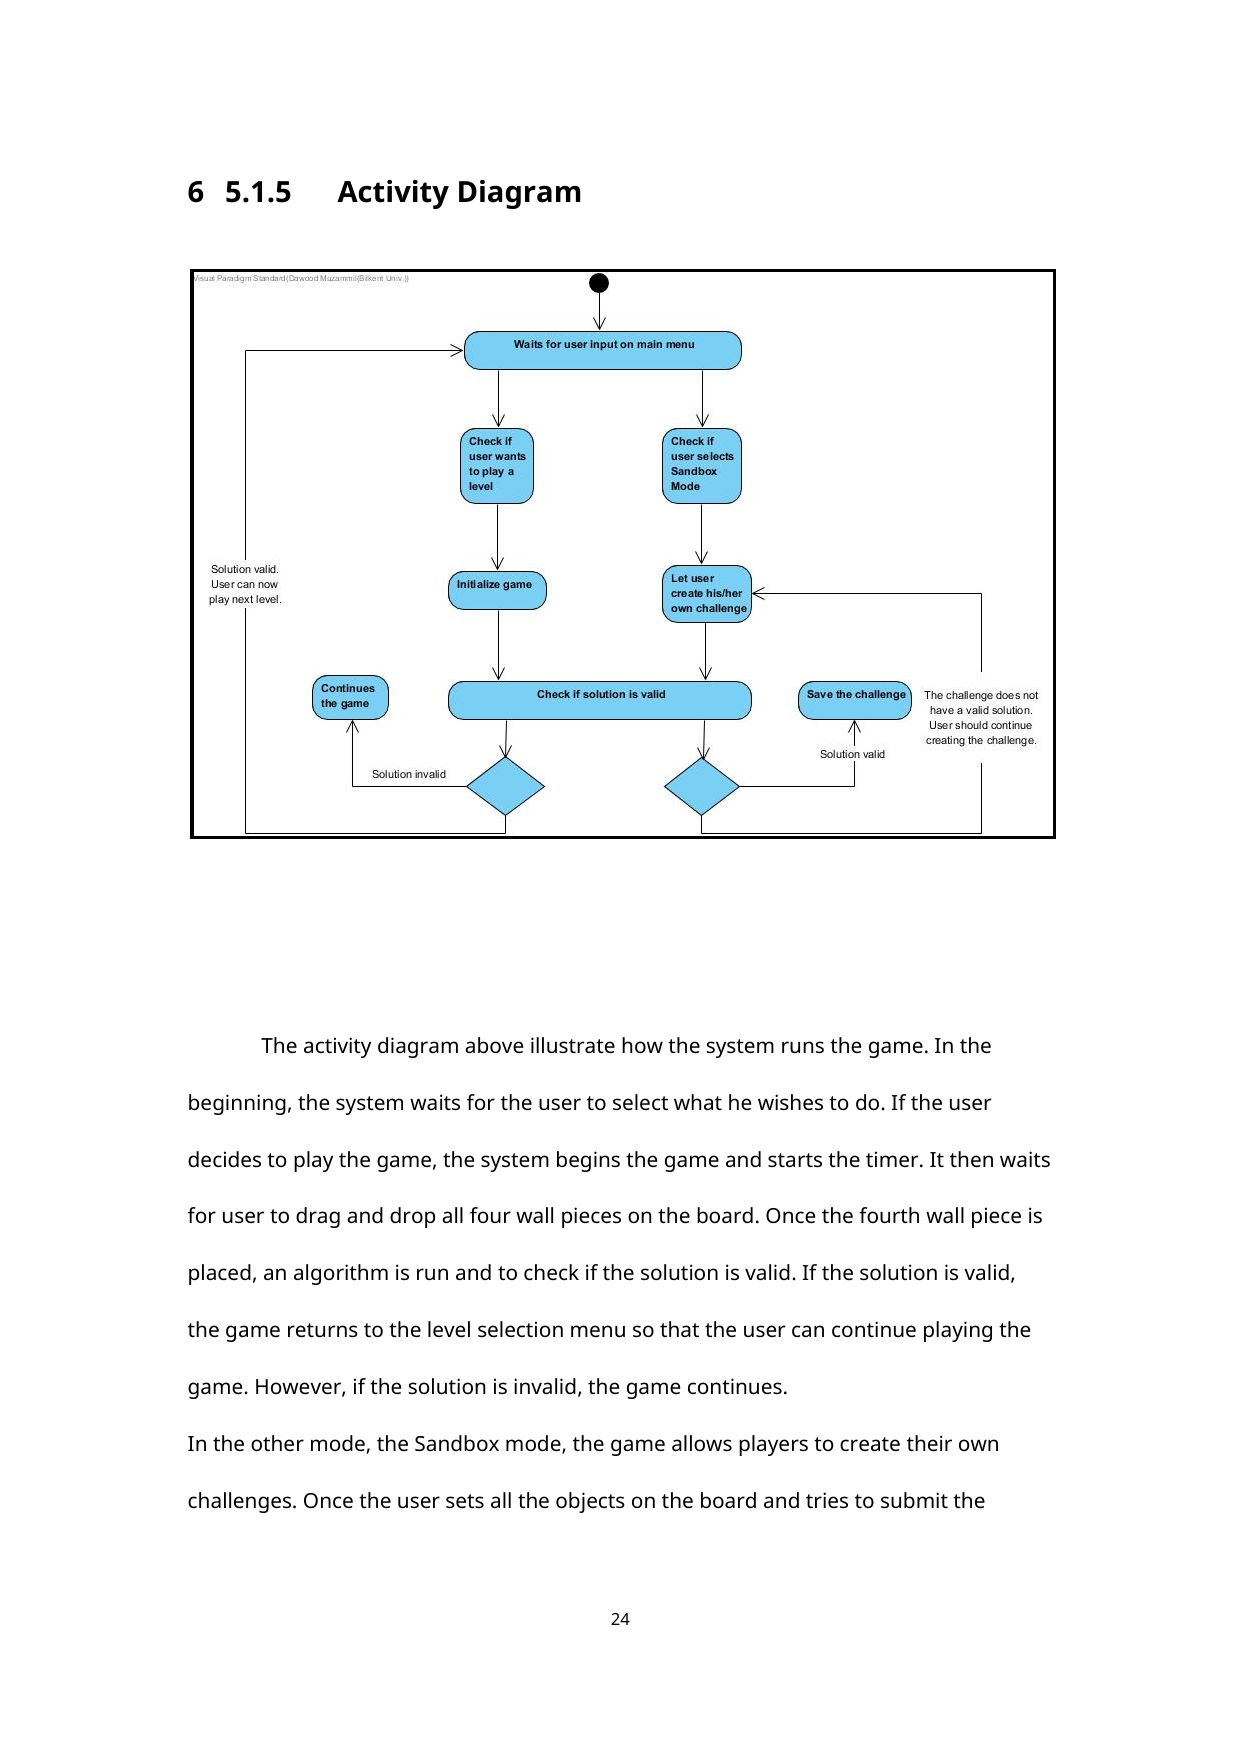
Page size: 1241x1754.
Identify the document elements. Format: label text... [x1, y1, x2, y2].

text The activity diagram above illustrate how the system runs the game. In the beginning, the system waits for the user to select what he wishes to do. If the user decides to play the game, the system begins the game and starts the timer. It then waits for user to drag and drop all four wall pieces on the board. Once the fourth wall piece is placed, an algorithm is run and to check if the solution is valid. If the solution is valid, the game returns to the level selection menu so that the user can continue playing the game. However, if the solution is invalid, the game continues. [187, 1031, 1053, 1401]
subtitle 5.1.5 Activity Diagram [187, 171, 1053, 211]
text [187, 1429, 1053, 1514]
picture [194, 272, 1053, 836]
